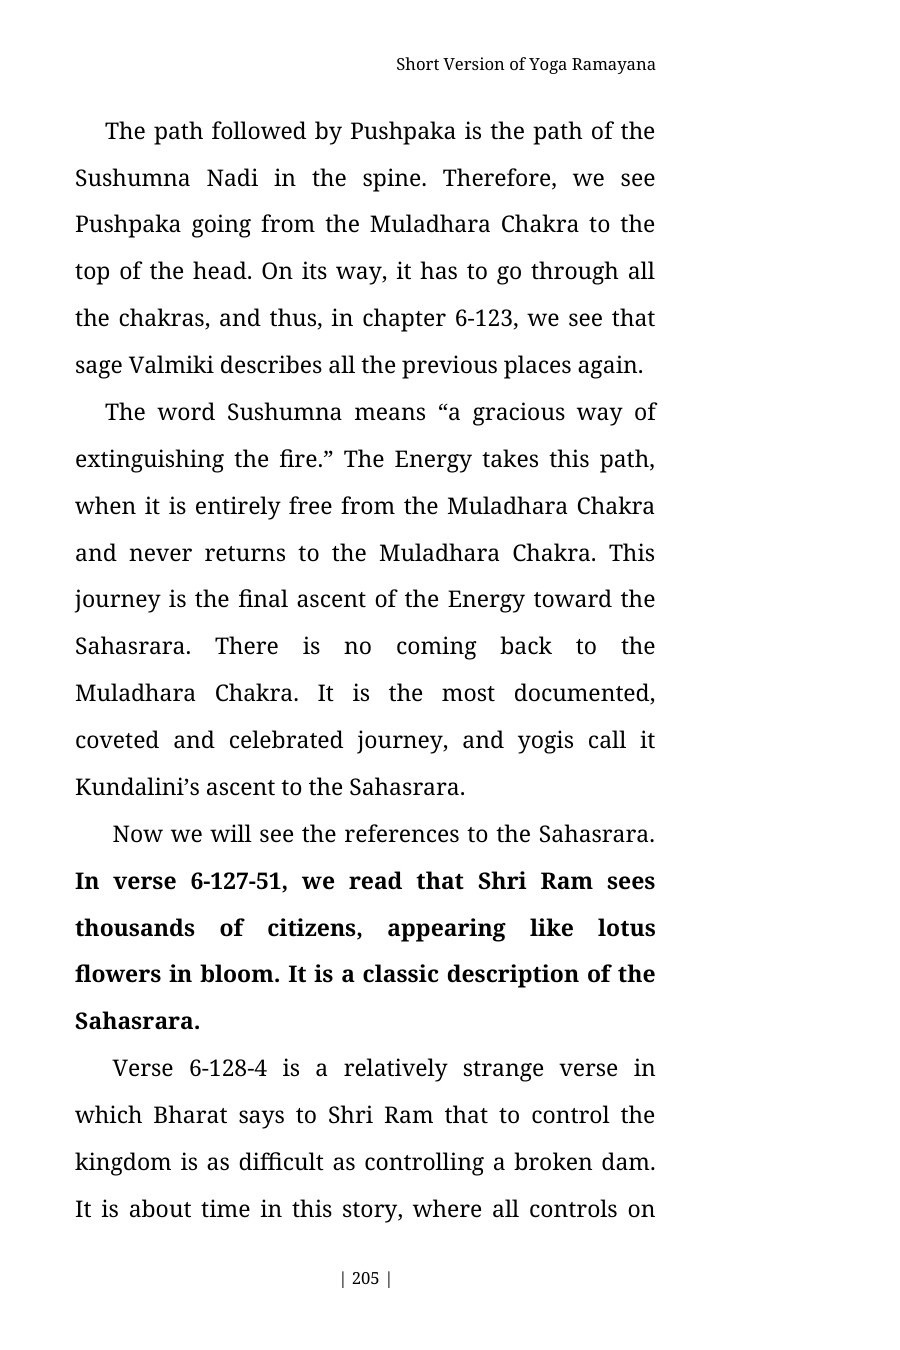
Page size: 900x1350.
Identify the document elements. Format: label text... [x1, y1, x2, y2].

text The path followed by Pushpaka is the path of the Sushumna Nadi in the spine. Therefore, we see Pushpaka going from the Muladhara Chakra to the top of the head. On its way, it has to go through all the chakras, and thus, in chapter 6-123, we see that sage Valmiki describes all the previous places again. [75, 114, 656, 380]
text Now we will see the references to the Sahasrara. In verse 6-127-51, we read that Shri Ram sees thousands of citizens, appearing like lotus flowers in bloom. It is a classic description of the Sahasrara. [75, 818, 656, 1036]
text The word Sushumna means “a gracious way of extinguishing the fire.” The Energy takes this path, when it is entirely free from the Muladhara Chakra and never returns to the Muladhara Chakra. This journey is the final ascent of the Energy toward the Sahasrara. There is no coming back to the Muladhara Chakra. It is the most documented, coveted and celebrated journey, and yogis call it Kundalini’s ascent to the Sahasrara. [75, 396, 656, 802]
